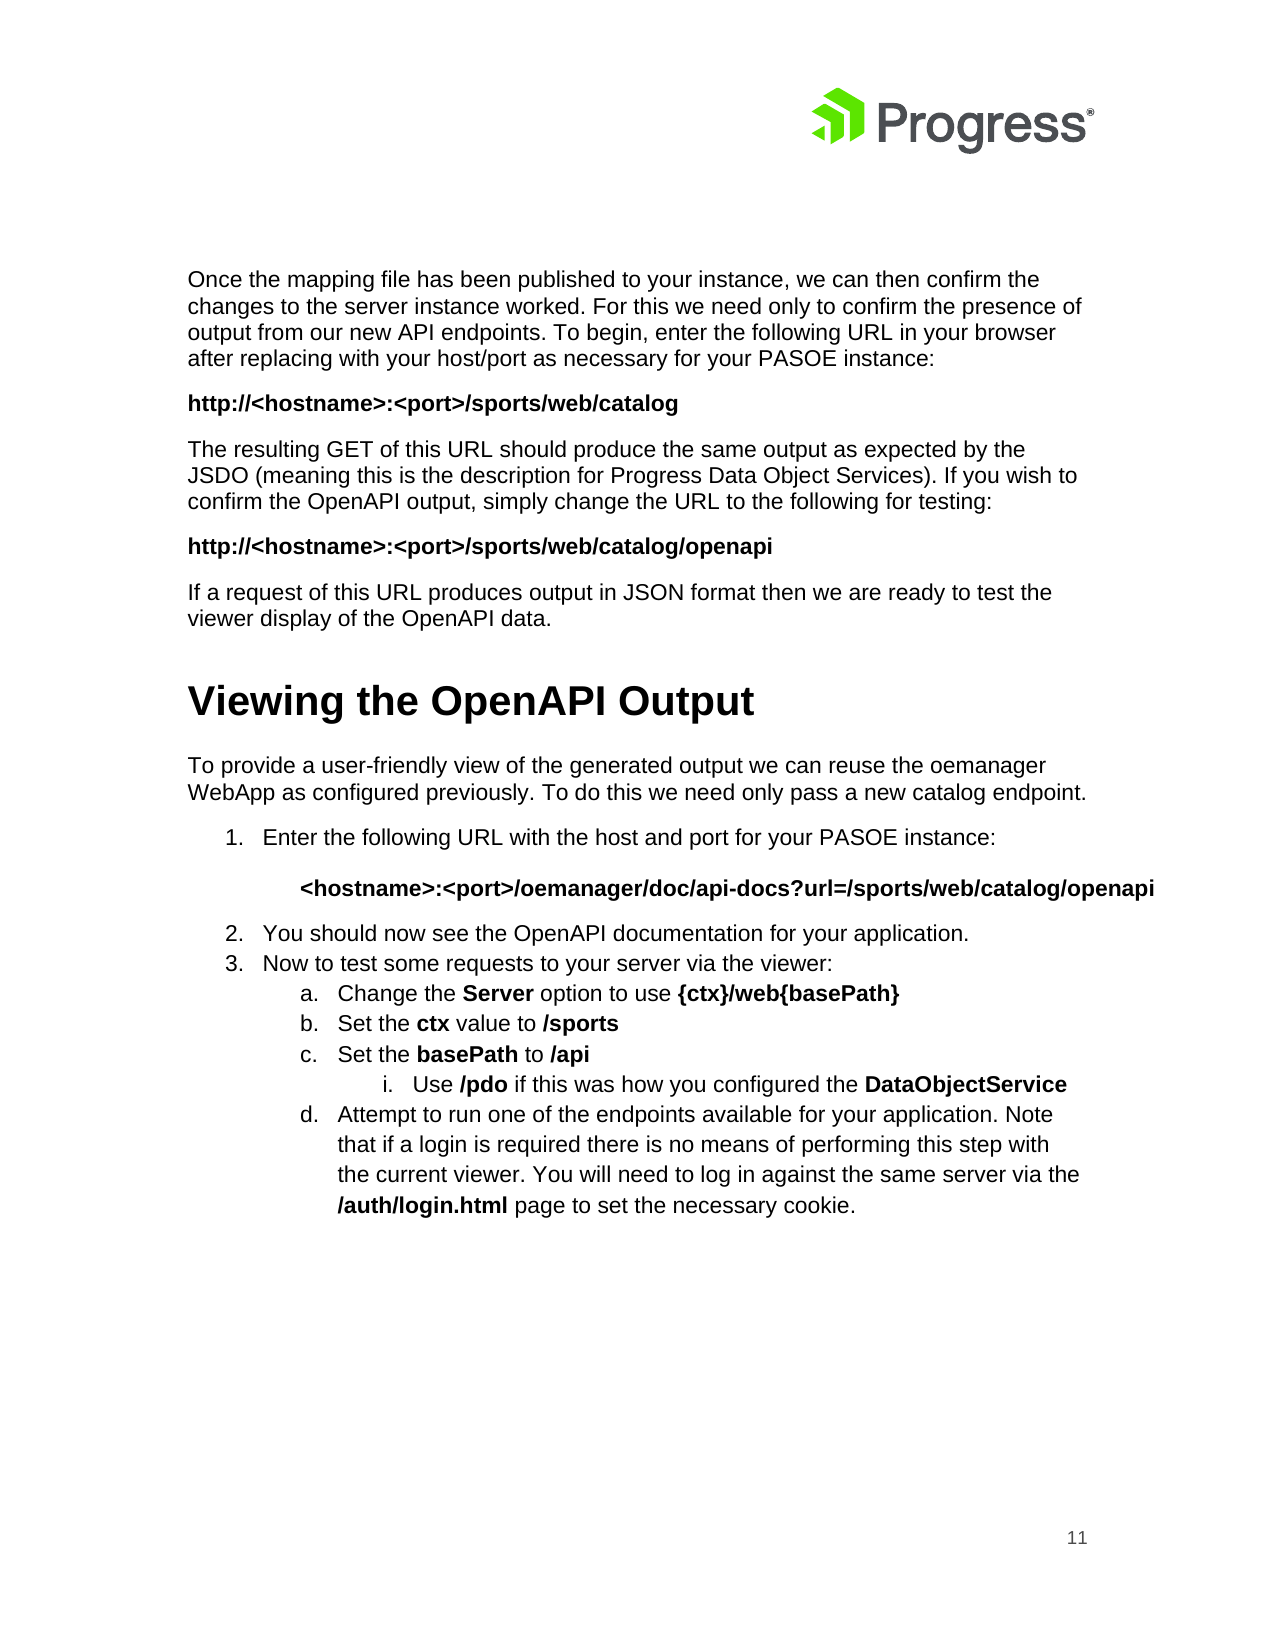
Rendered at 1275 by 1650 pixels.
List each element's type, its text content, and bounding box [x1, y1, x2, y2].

text Once the mapping file has been published to your instance, we can then confirm the changes to the server instance worked. For this we need only to confirm the presence of output from our new API endpoints. To begin, enter the following URL in your browser after replacing with your host/port as necessary for your PASOE instance: [187, 266, 1087, 372]
text http://<hostname>:<port>/sports/web/catalog/openapi [187, 533, 1087, 560]
list Enter the following URL with the host and port for your PASOE instance: [225, 824, 1087, 850]
list Set the basePath to /api [300, 1041, 1087, 1067]
list Attempt to run one of the endpoints available for your application. Note that if a login is required there is no means of performing this step with the current viewer. You will need to log in against the same server via the /auth/login.html page to set the necessary cookie. [300, 1101, 1087, 1218]
text If a request of this URL produces output in JSON format then we are ready to test the viewer display of the OpenAPI data. [187, 578, 1087, 631]
list Use /pdo if this was how you configured the DataObjectService [394, 1071, 1087, 1097]
text To provide a user-friendly view of the generated output we can reuse the oemanager WebApp as configured previously. To do this we need only pass a new catalog endpoint. [187, 752, 1087, 805]
list Now to test some requests to your server via the viewer: [225, 950, 1087, 976]
text http://<hostname>:<port>/sports/web/catalog [187, 390, 1087, 417]
list Change the Server option to use {ctx}/web{basePath} [300, 980, 1087, 1007]
text <hostname>:<port>/oemanager/doc/api-docs?url=/sports/web/catalog/openapi [300, 875, 1162, 901]
list Set the ctx value to /sports [300, 1010, 1087, 1037]
list You should now see the OpenAPI documentation for your application. [225, 920, 1087, 946]
subtitle Viewing the OpenAPI Output [187, 676, 1087, 724]
text The resulting GET of this URL should produce the same output as expected by the JSDO (meaning this is the description for Progress Data Object Services). If you wish to confirm the OpenAPI output, simply change the URL to the following for testing: [187, 436, 1087, 514]
